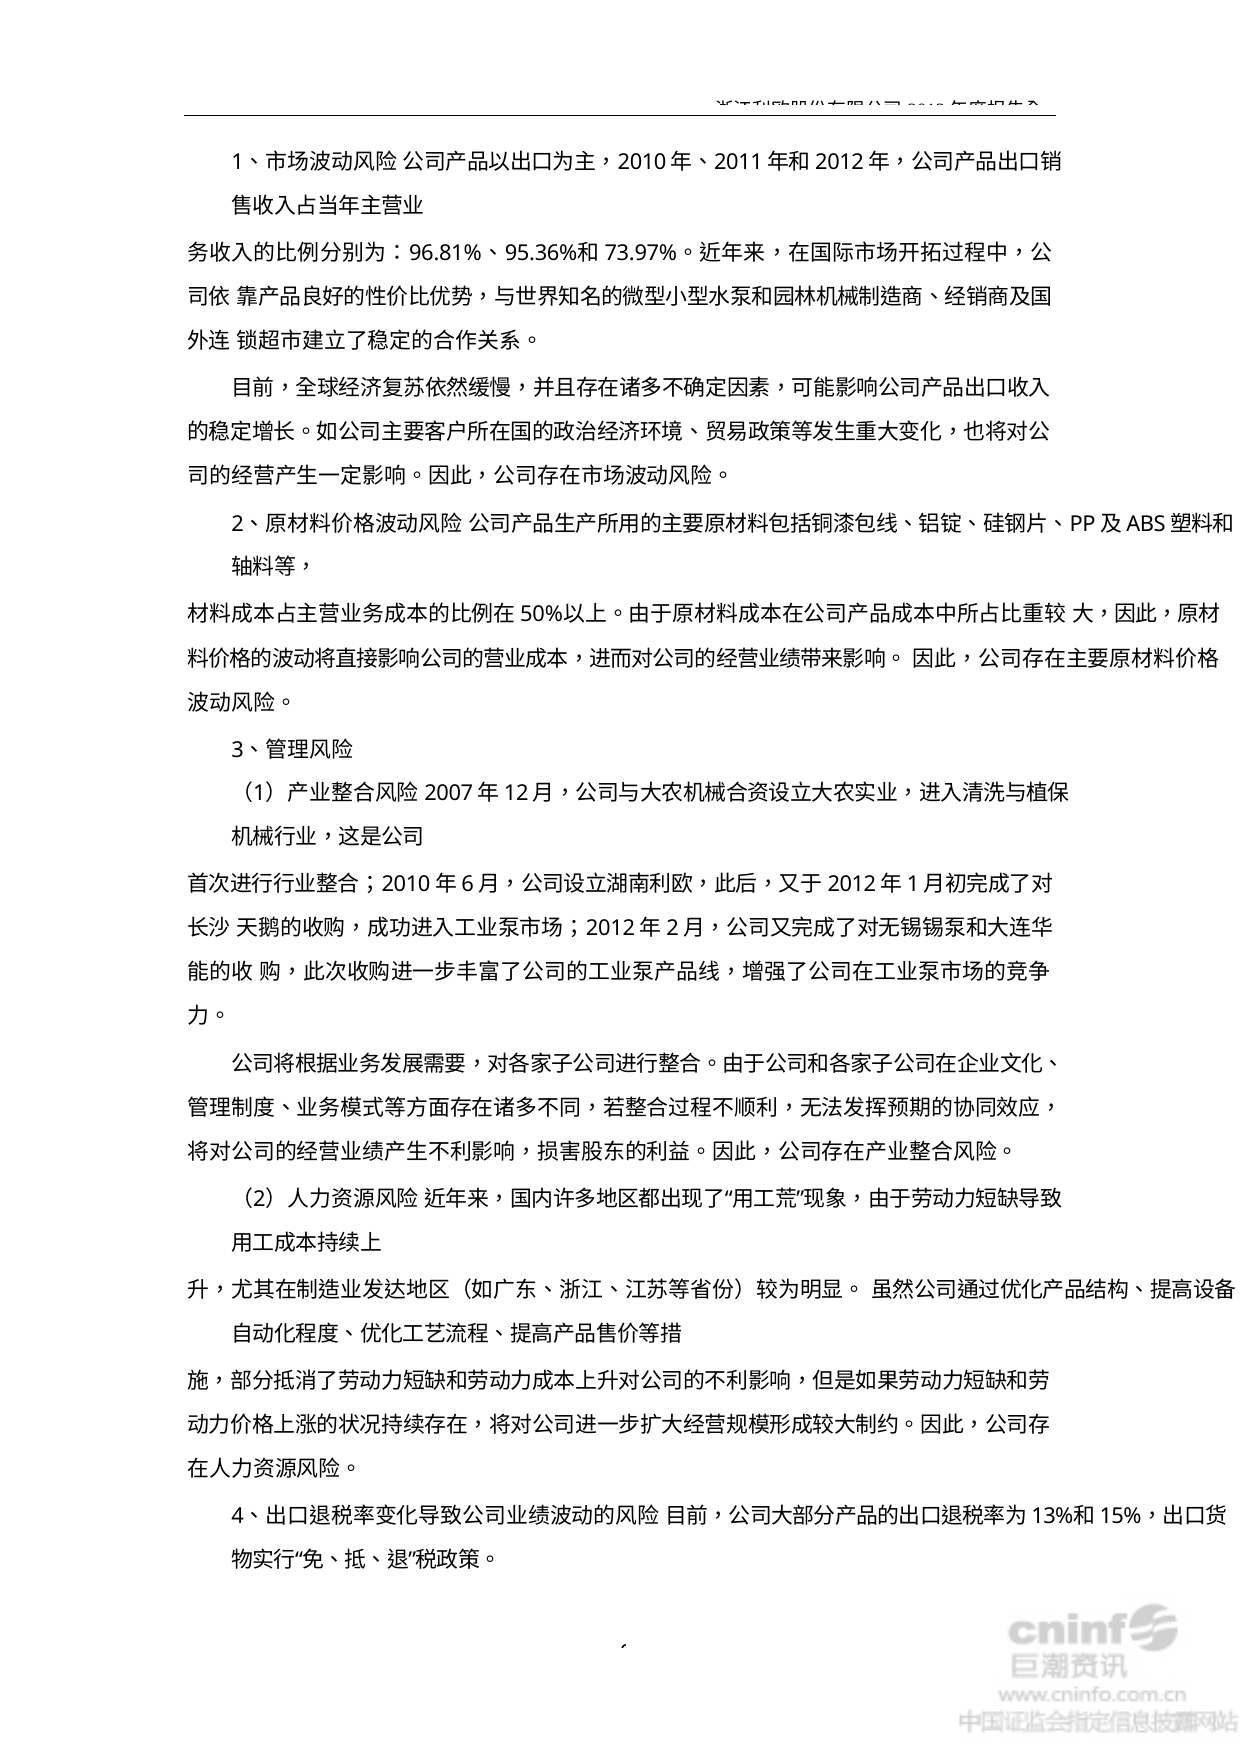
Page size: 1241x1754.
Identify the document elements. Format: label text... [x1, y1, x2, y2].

text 材料成本占主营业务成本的比例在50%以上。由于原材料成本在公司产品成本中所占比重较 大，因此，原材料价格的波动将直接影响公司的营业成本，进而对公司的经营业绩带来影响。 因此，公司存在主要原材料价格波动风险。 [187, 598, 1240, 716]
text 2、原材料价格波动风险 公司产品生产所用的主要原材料包括铜漆包线、铝锭、硅钢片、PP及ABS塑料和轴料等， [231, 507, 1240, 581]
text 施，部分抵消了劳动力短缺和劳动力成本上升对公司的不利影响，但是如果劳动力短缺和劳 动力价格上涨的状况持续存在，将对公司进一步扩大经营规模形成较大制约。因此，公司存 在人力资源风险。 [187, 1365, 1054, 1483]
text 务收入的比例分别为：96.81%、95.36%和73.97%。近年来，在国际市场开拓过程中，公司依 靠产品良好的性价比优势，与世界知名的微型小型水泵和园林机械制造商、经销商及国外连 锁超市建立了稳定的合作关系。 [187, 237, 1054, 355]
text 3、管理风险 [231, 734, 1240, 763]
text 首次进行行业整合；2010年6月，公司设立湖南利欧，此后，又于2012年1月初完成了对长沙 天鹅的收购，成功进入工业泵市场；2012年2月，公司又完成了对无锡锡泵和大连华能的收 购，此次收购进一步丰富了公司的工业泵产品线，增强了公司在工业泵市场的竞争力。 [187, 868, 1054, 1030]
text 1、市场波动风险 公司产品以出口为主，2010年、2011年和2012年，公司产品出口销售收入占当年主营业 [231, 146, 1071, 219]
picture [958, 1593, 1241, 1754]
text 升，尤其在制造业发达地区（如广东、浙江、江苏等省份）较为明显。 虽然公司通过优化产品结构、提高设备自动化程度、优化工艺流程、提高产品售价等措 [187, 1274, 1240, 1347]
text 4、出口退税率变化导致公司业绩波动的风险 目前，公司大部分产品的出口退税率为13%和15%，出口货物实行“免、抵、退”税政策。 [231, 1500, 1240, 1574]
text 目前，全球经济复苏依然缓慢，并且存在诸多不确定因素，可能影响公司产品出口收入 的稳定增长。如公司主要客户所在国的政治经济环境、贸易政策等发生重大变化，也将对公 司的经营产生一定影响。因此，公司存在市场波动风险。 [187, 372, 1054, 490]
text （1）产业整合风险 2007年12月，公司与大农机械合资设立大农实业，进入清洗与植保机械行业，这是公司 [231, 777, 1071, 851]
text 公司将根据业务发展需要，对各家子公司进行整合。由于公司和各家子公司在企业文化、 管理制度、业务模式等方面存在诸多不同，若整合过程不顺利，无法发挥预期的协同效应， 将对公司的经营业绩产生不利影响，损害股东的利益。因此，公司存在产业整合风险。 [187, 1048, 1065, 1166]
text （2）人力资源风险 近年来，国内许多地区都出现了“用工荒”现象，由于劳动力短缺导致用工成本持续上 [231, 1183, 1071, 1256]
